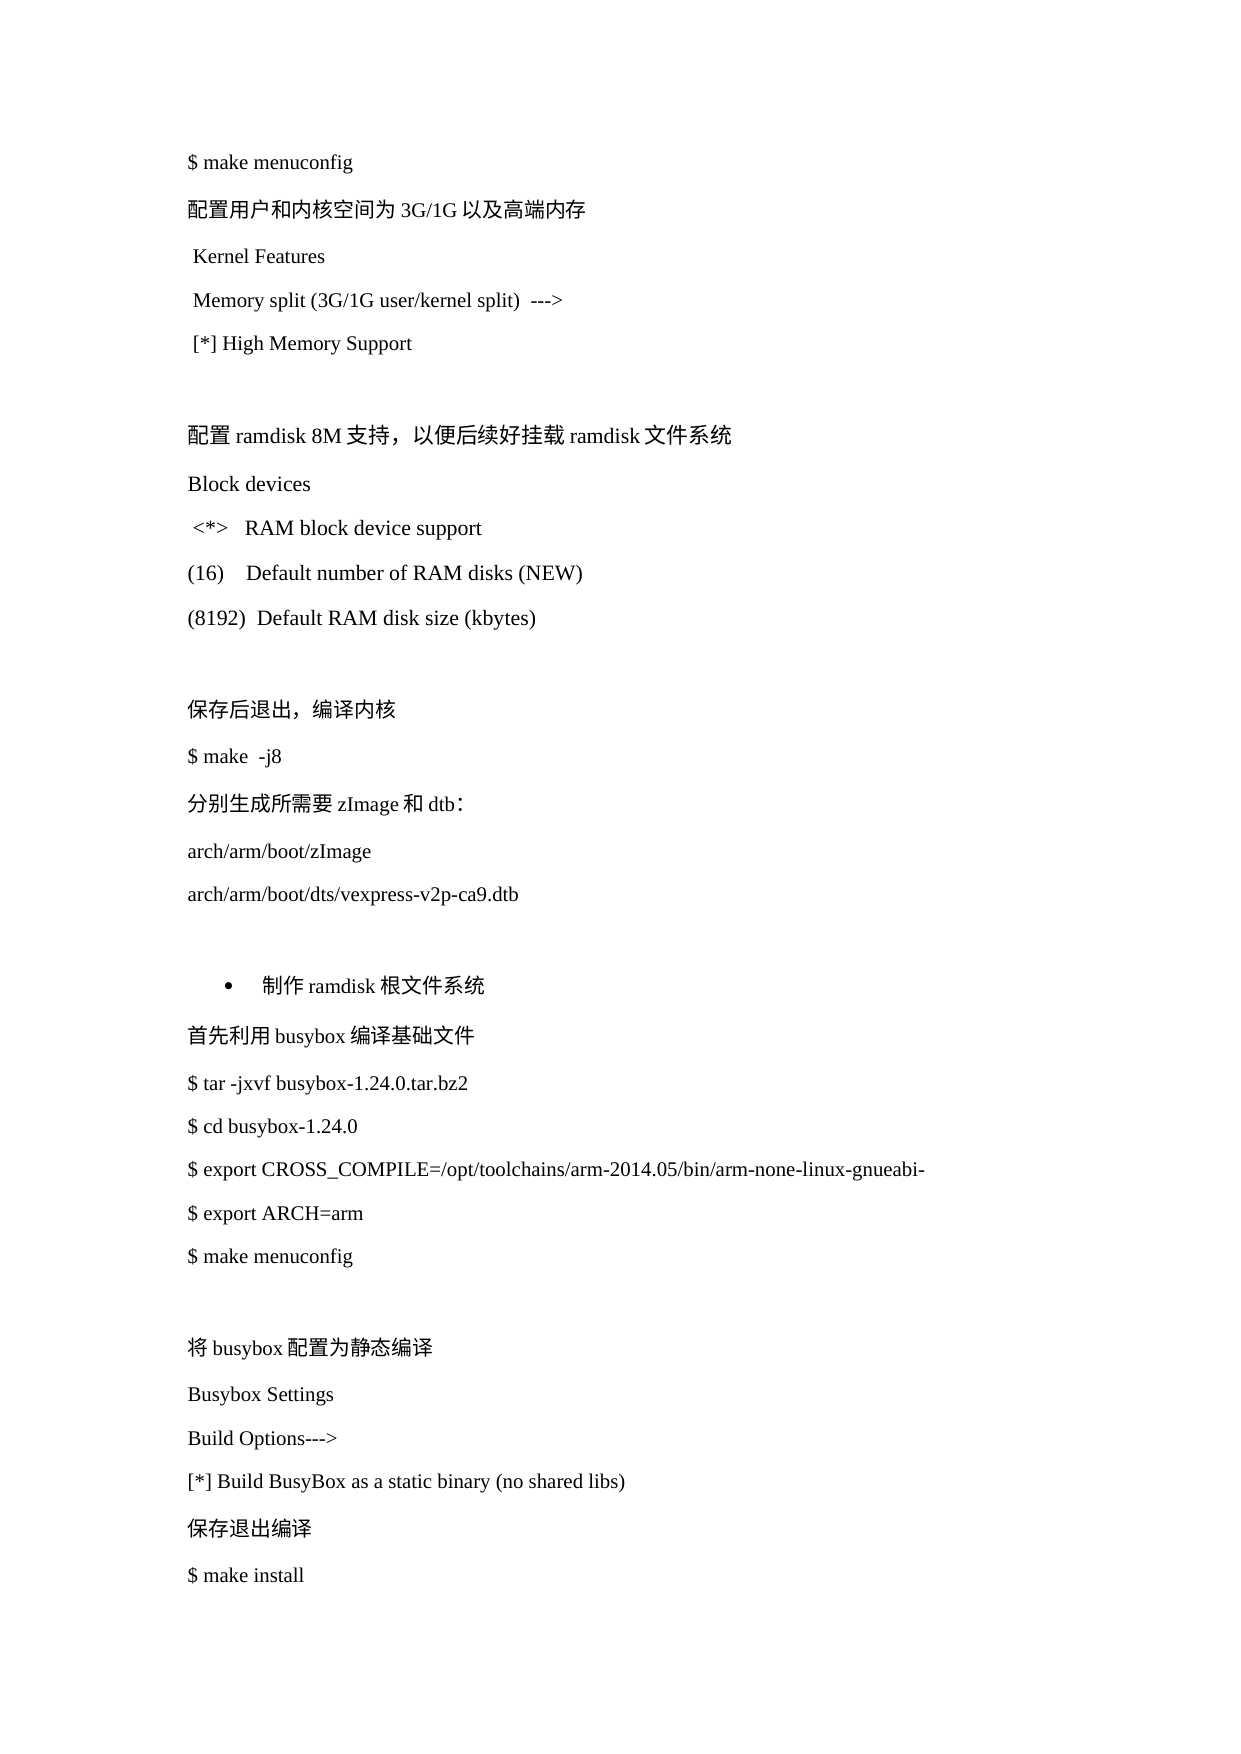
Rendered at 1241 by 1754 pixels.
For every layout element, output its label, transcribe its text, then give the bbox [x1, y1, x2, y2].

text arch/arm/boot/dts/vexpress-v2p-ca9.dtb [187, 882, 1053, 906]
text Block devices [187, 471, 1053, 496]
text 配置用户和内核空间为 3G/1G以及高端内存 [187, 193, 1053, 224]
text $ make menuconfig [187, 1244, 1053, 1268]
text $ tar -jxvf busybox-1.24.0.tar.bz2 [187, 1071, 1053, 1094]
text Kernel Features [187, 244, 1053, 268]
text Busybox Settings [187, 1382, 1053, 1406]
list 制作ramdisk 根文件系统 [225, 969, 1053, 999]
text [*] Build BusyBox as a static binary (no shared libs) [187, 1469, 1053, 1493]
text 保存后退出，编译内核 [187, 693, 1053, 724]
text Build Options---> [187, 1425, 1053, 1449]
text Memory split (3G/1G user/kernel split) ---> [187, 288, 1053, 312]
text $ make menuconfig [187, 150, 1053, 174]
text $ export ARCH=arm [187, 1201, 1053, 1225]
text 分别生成所需要zImage和dtb： [187, 788, 1053, 818]
text 保存退出编译 [187, 1512, 1053, 1542]
text 首先利用busybox编译基础文件 [187, 1020, 1053, 1050]
text $ cd busybox-1.24.0 [187, 1114, 1053, 1138]
text 配置ramdisk 8M支持，以便后续好挂载ramdisk文件系统 [187, 418, 1053, 450]
text (8192) Default RAM disk size (kbytes) [187, 605, 1053, 630]
text arch/arm/boot/zImage [187, 838, 1053, 863]
text $ export CROSS_COMPILE=/opt/toolchains/arm-2014.05/bin/arm-none-linux-gnueabi- [187, 1157, 1053, 1181]
text [*] High Memory Support [187, 331, 1053, 355]
text <*> RAM block device support [187, 515, 1053, 541]
text 将busybox配置为静态编译 [187, 1331, 1053, 1361]
text $ make install [187, 1563, 1053, 1587]
text $ make -j8 [187, 744, 1053, 768]
text (16) Default number of RAM disks (NEW) [187, 560, 1053, 586]
